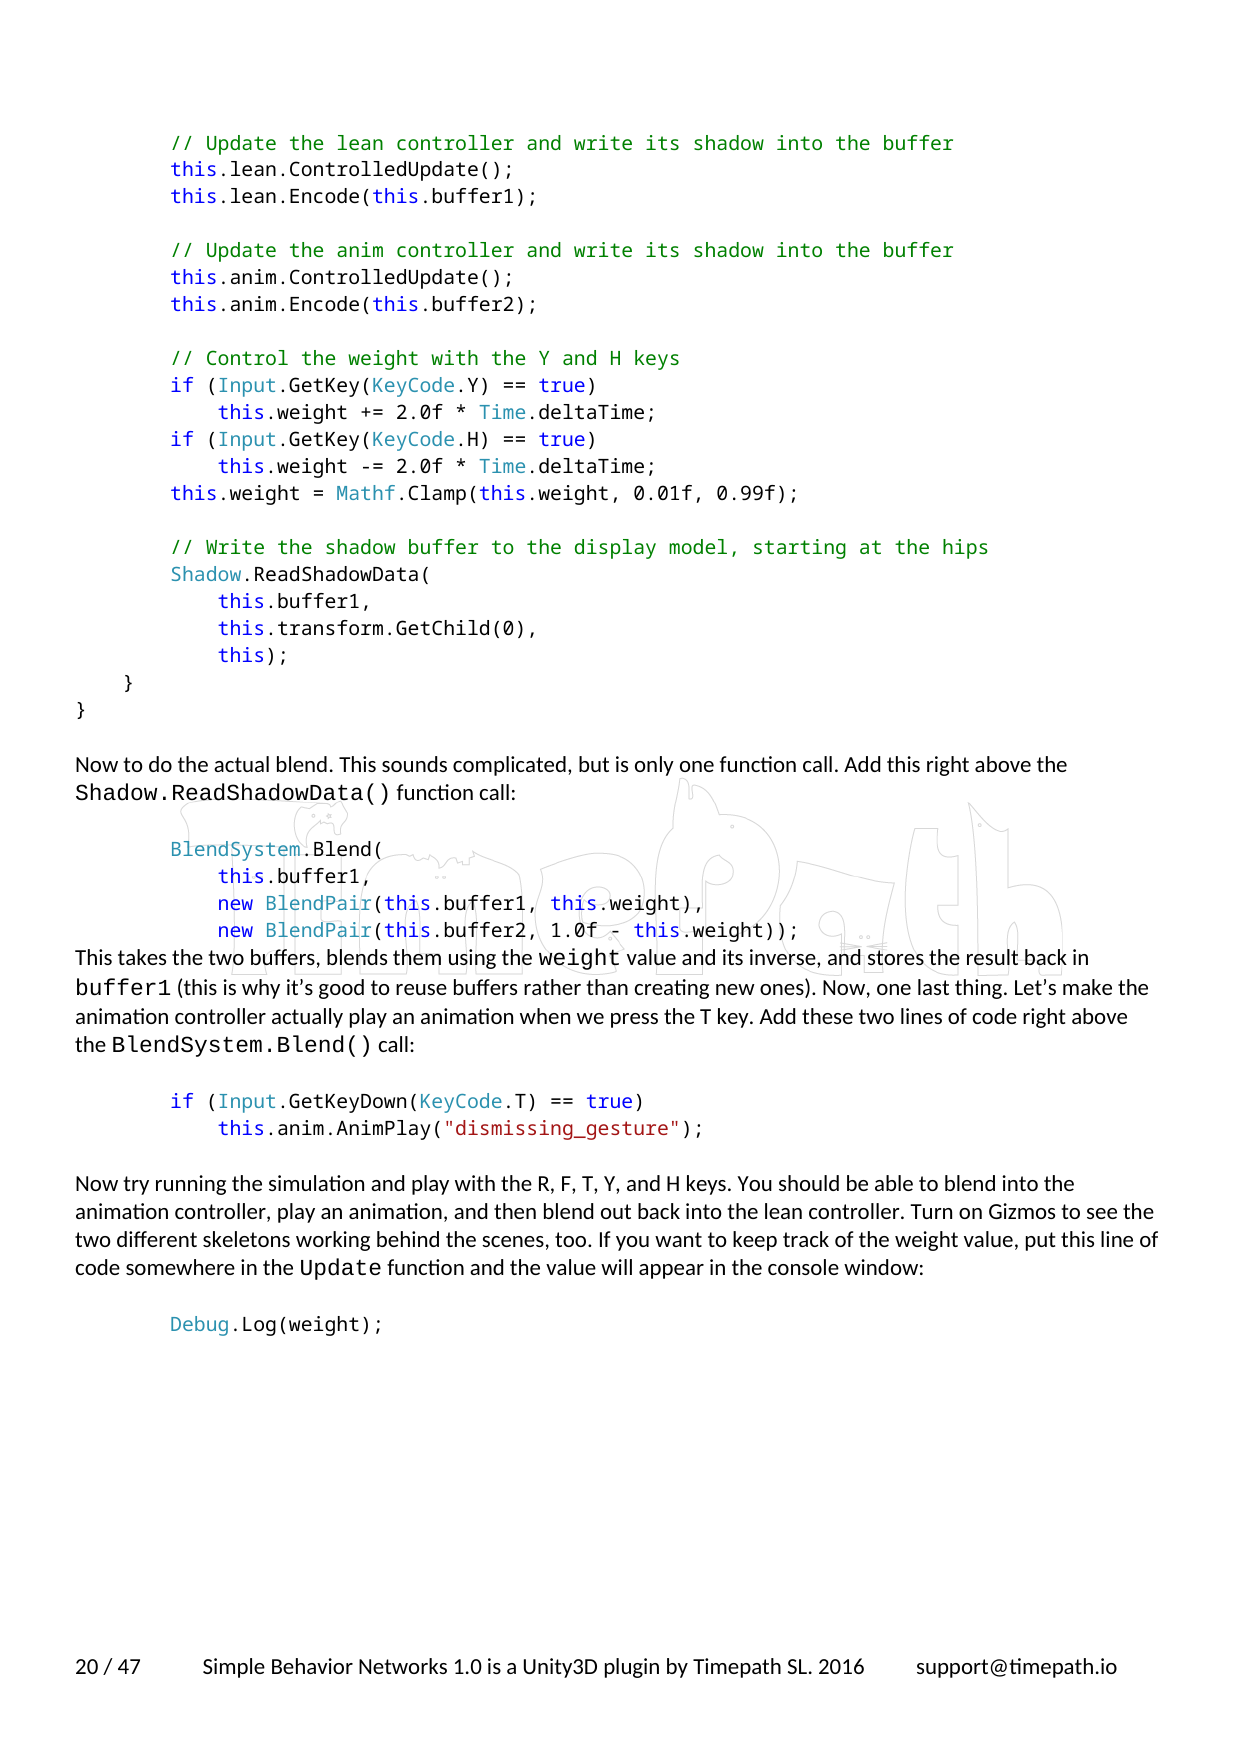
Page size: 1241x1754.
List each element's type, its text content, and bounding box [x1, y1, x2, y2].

text new BlendPair(this.buffer2, 1.0f - this.weight)); [75, 916, 1165, 943]
text } [75, 668, 1165, 695]
text this.weight += 2.0f * Time.deltaTime; [75, 398, 1165, 426]
text } [75, 695, 1165, 722]
text this.anim.AnimPlay("dismissing_gesture"); [75, 1114, 1165, 1141]
text this.lean.Encode(this.buffer1); [75, 183, 1165, 210]
text if (Input.GetKeyDown(KeyCode.T) == true) [75, 1087, 1165, 1114]
text // Write the shadow buffer to the display model, starting at the hips [75, 533, 1165, 560]
text // Control the weight with the Y and H keys [75, 344, 1165, 372]
text // Update the lean controller and write its shadow into the buffer [75, 129, 1165, 156]
text if (Input.GetKey(KeyCode.H) == true) [75, 426, 1165, 452]
text Now to do the actual blend. This sounds complicated, but is only one function call. Add this right above the Shadow.ReadShadowData() function call: [75, 750, 1165, 807]
text this.anim.ControlledUpdate(); [75, 264, 1165, 291]
text this); [75, 641, 1165, 668]
text this.buffer1, [75, 862, 1165, 889]
text this.weight = Mathf.Clamp(this.weight, 0.01f, 0.99f); [75, 479, 1165, 506]
text this.anim.Encode(this.buffer2); [75, 291, 1165, 318]
text this.transform.GetChild(0), [75, 614, 1165, 641]
text Now try running the simulation and play with the R, F, T, Y, and H keys. You should be able to blend into the animation controller, play an animation, and then blend out back into the lean controller. Turn on Gizmos to see the two different skeletons working behind the scenes, too. If you want to keep track of the weight value, put this line of code somewhere in the Update function and the value will appear in the console window: [75, 1169, 1165, 1282]
text new BlendPair(this.buffer1, this.weight), [75, 889, 1165, 916]
text BlendSystem.Blend( [75, 836, 1165, 862]
text // Update the anim controller and write its shadow into the buffer [75, 237, 1165, 264]
text if (Input.GetKey(KeyCode.Y) == true) [75, 372, 1165, 398]
text this.lean.ControlledUpdate(); [75, 156, 1165, 183]
text This takes the two buffers, blends them using the weight value and its inverse, and stores the result back in buffer1 (this is why it’s good to reuse buffers rather than creating new ones). Now, one last thing. Let’s make the animation controller actually play an animation when we press the T key. Add these two lines of code right above the BlendSystem.Blend() call: [75, 943, 1165, 1059]
text Shadow.ReadShadowData( [75, 560, 1165, 587]
text this.buffer1, [75, 587, 1165, 614]
text Debug.Log(weight); [75, 1310, 1165, 1337]
text this.weight -= 2.0f * Time.deltaTime; [75, 452, 1165, 479]
